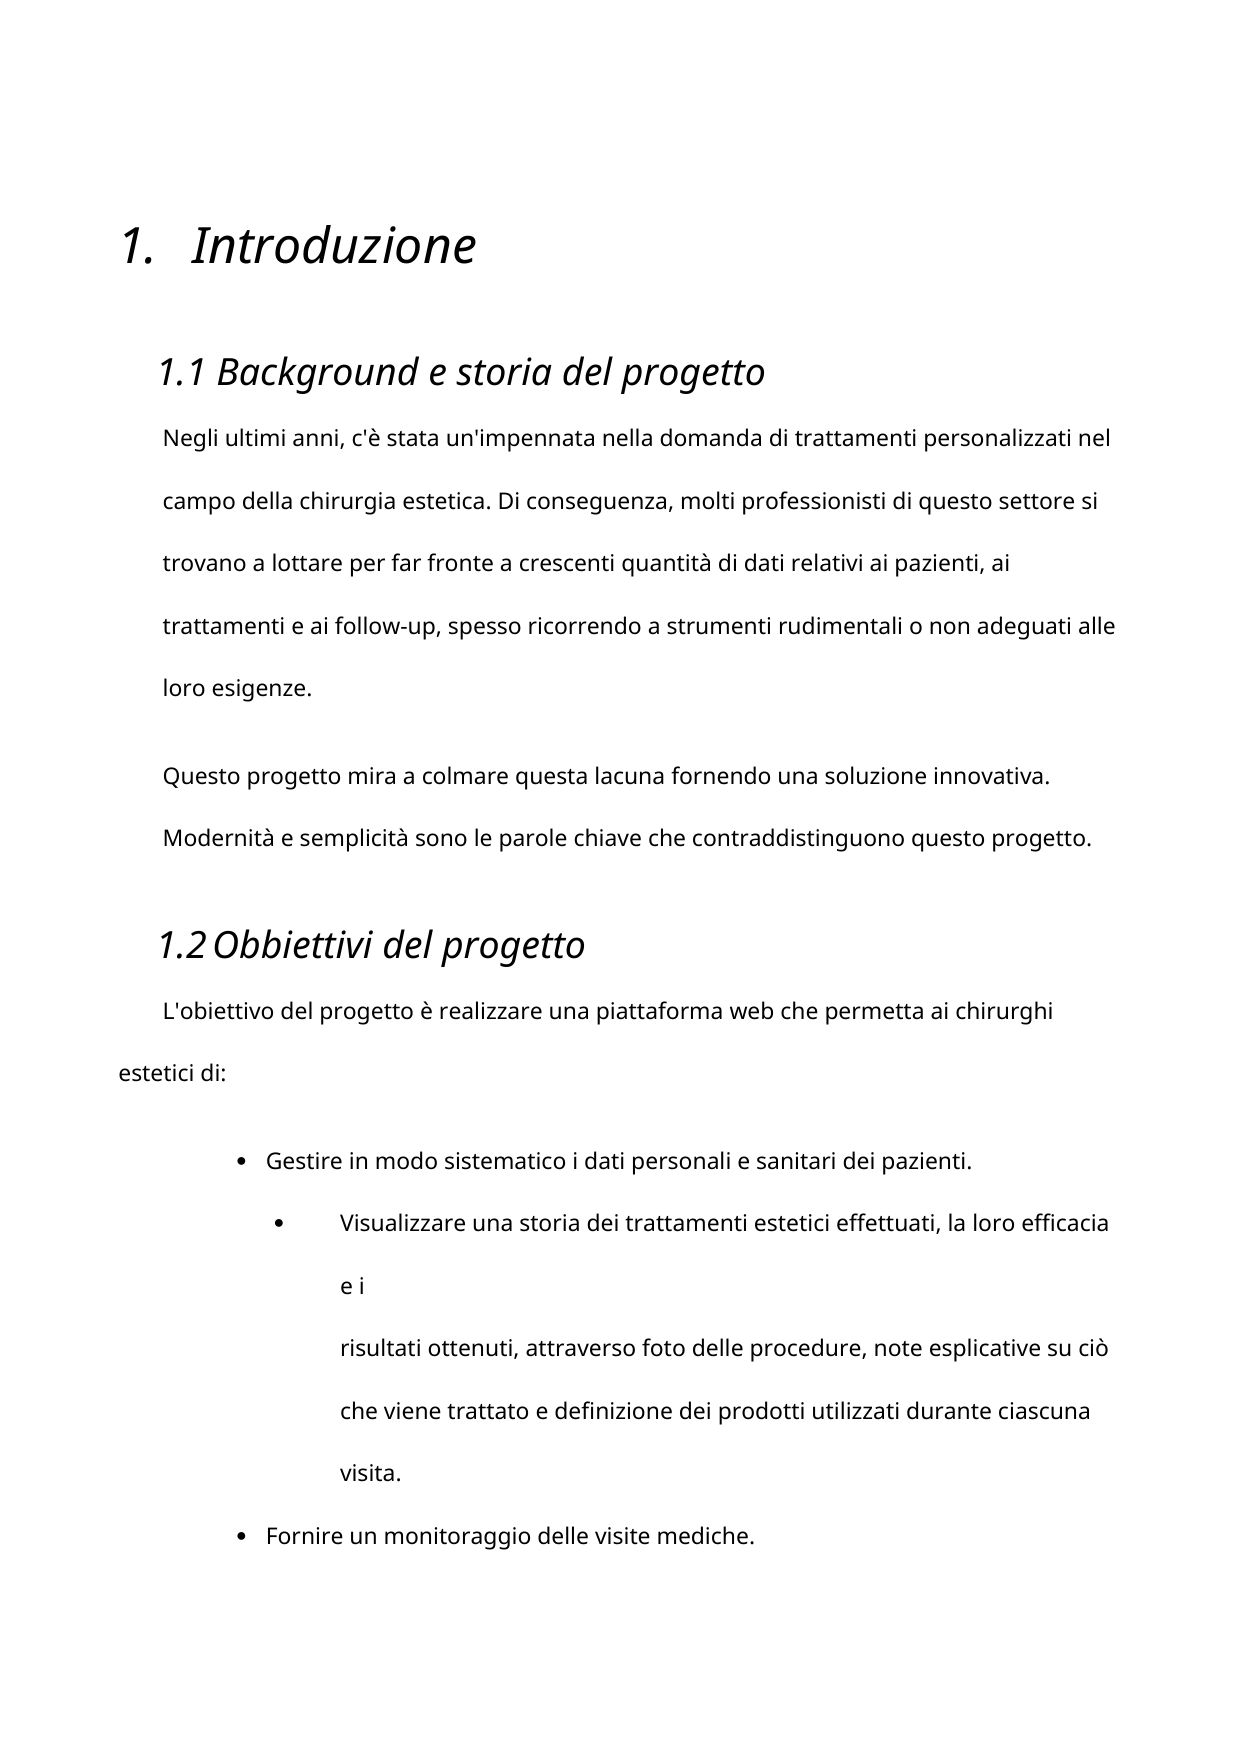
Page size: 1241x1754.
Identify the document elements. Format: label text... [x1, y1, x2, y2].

subtitle Introduzione [117, 210, 1122, 278]
list Gestire in modo sistematico i dati personali e sanitari dei pazienti. [193, 1144, 1122, 1176]
subtitle Obbiettivi del progetto [156, 918, 1122, 969]
list Visualizzare una storia dei trattamenti estetici effettuati, la loro efficacia e i risultati ottenuti, attraverso foto delle procedure, note esplicative su ciò che viene trattato e definizione dei prodotti utilizzati durante ciascuna visita. [275, 1207, 1122, 1488]
list Fornire un monitoraggio delle visite mediche. [193, 1519, 1122, 1551]
subtitle 1.1 Background e storia del progetto [156, 346, 1122, 397]
text Questo progetto mira a colmare questa lacuna fornendo una soluzione innovativa. Modernità e semplicità sono le parole chiave che contraddistinguono questo progetto. [162, 760, 1122, 853]
text Negli ultimi anni, c'è stata un'impennata nella domanda di trattamenti personalizzati nel campo della chirurgia estetica. Di conseguenza, molti professionisti di questo settore si trovano a lottare per far fronte a crescenti quantità di dati relativi ai pazienti, ai trattamenti e ai follow-up, spesso ricorrendo a strumenti rudimentali o non adeguati alle loro esigenze. [162, 422, 1122, 703]
text L'obiettivo del progetto è realizzare una piattaforma web che permetta ai chirurghi estetici di: [118, 994, 1122, 1088]
